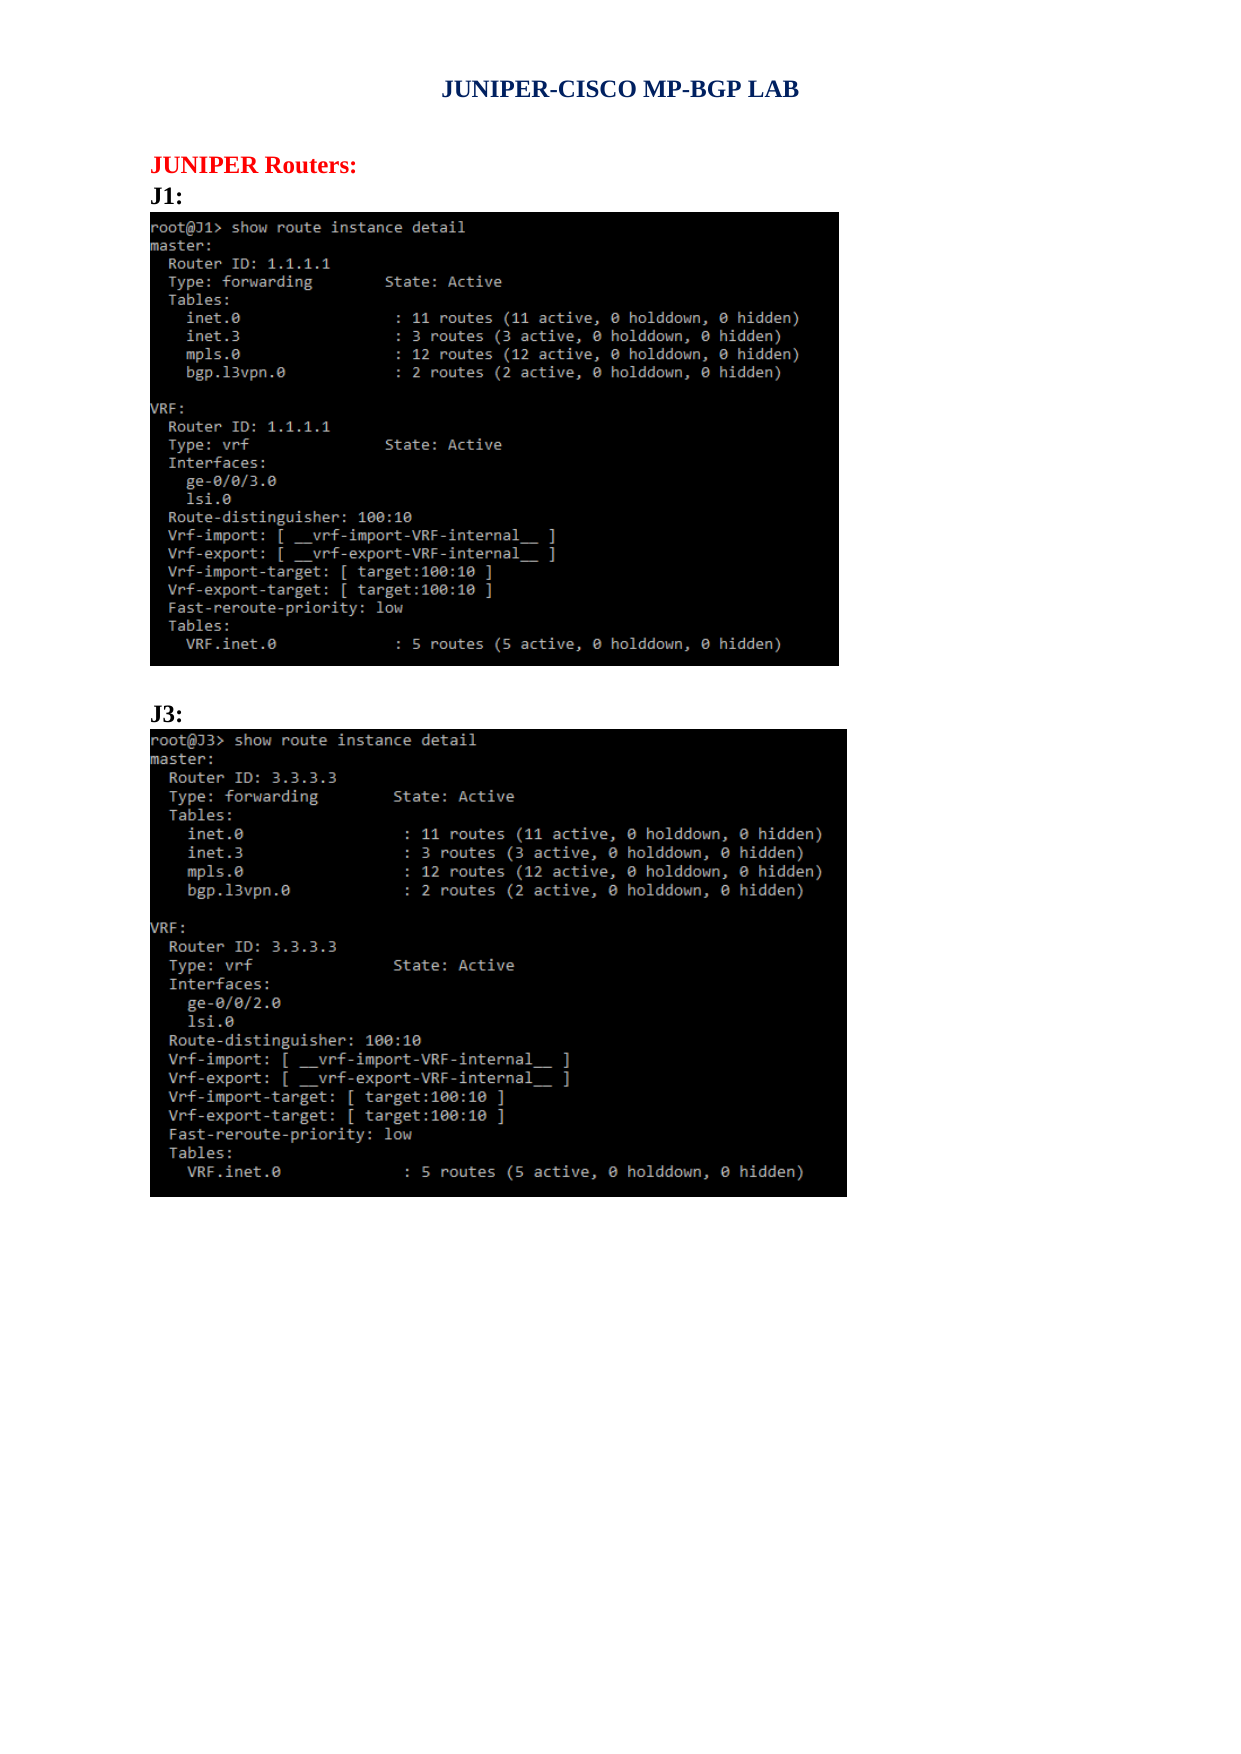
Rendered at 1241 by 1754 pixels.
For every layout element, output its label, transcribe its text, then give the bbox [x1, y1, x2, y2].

picture [150, 729, 847, 1197]
picture [150, 212, 839, 666]
text JUNIPER Routers: [150, 150, 1090, 179]
